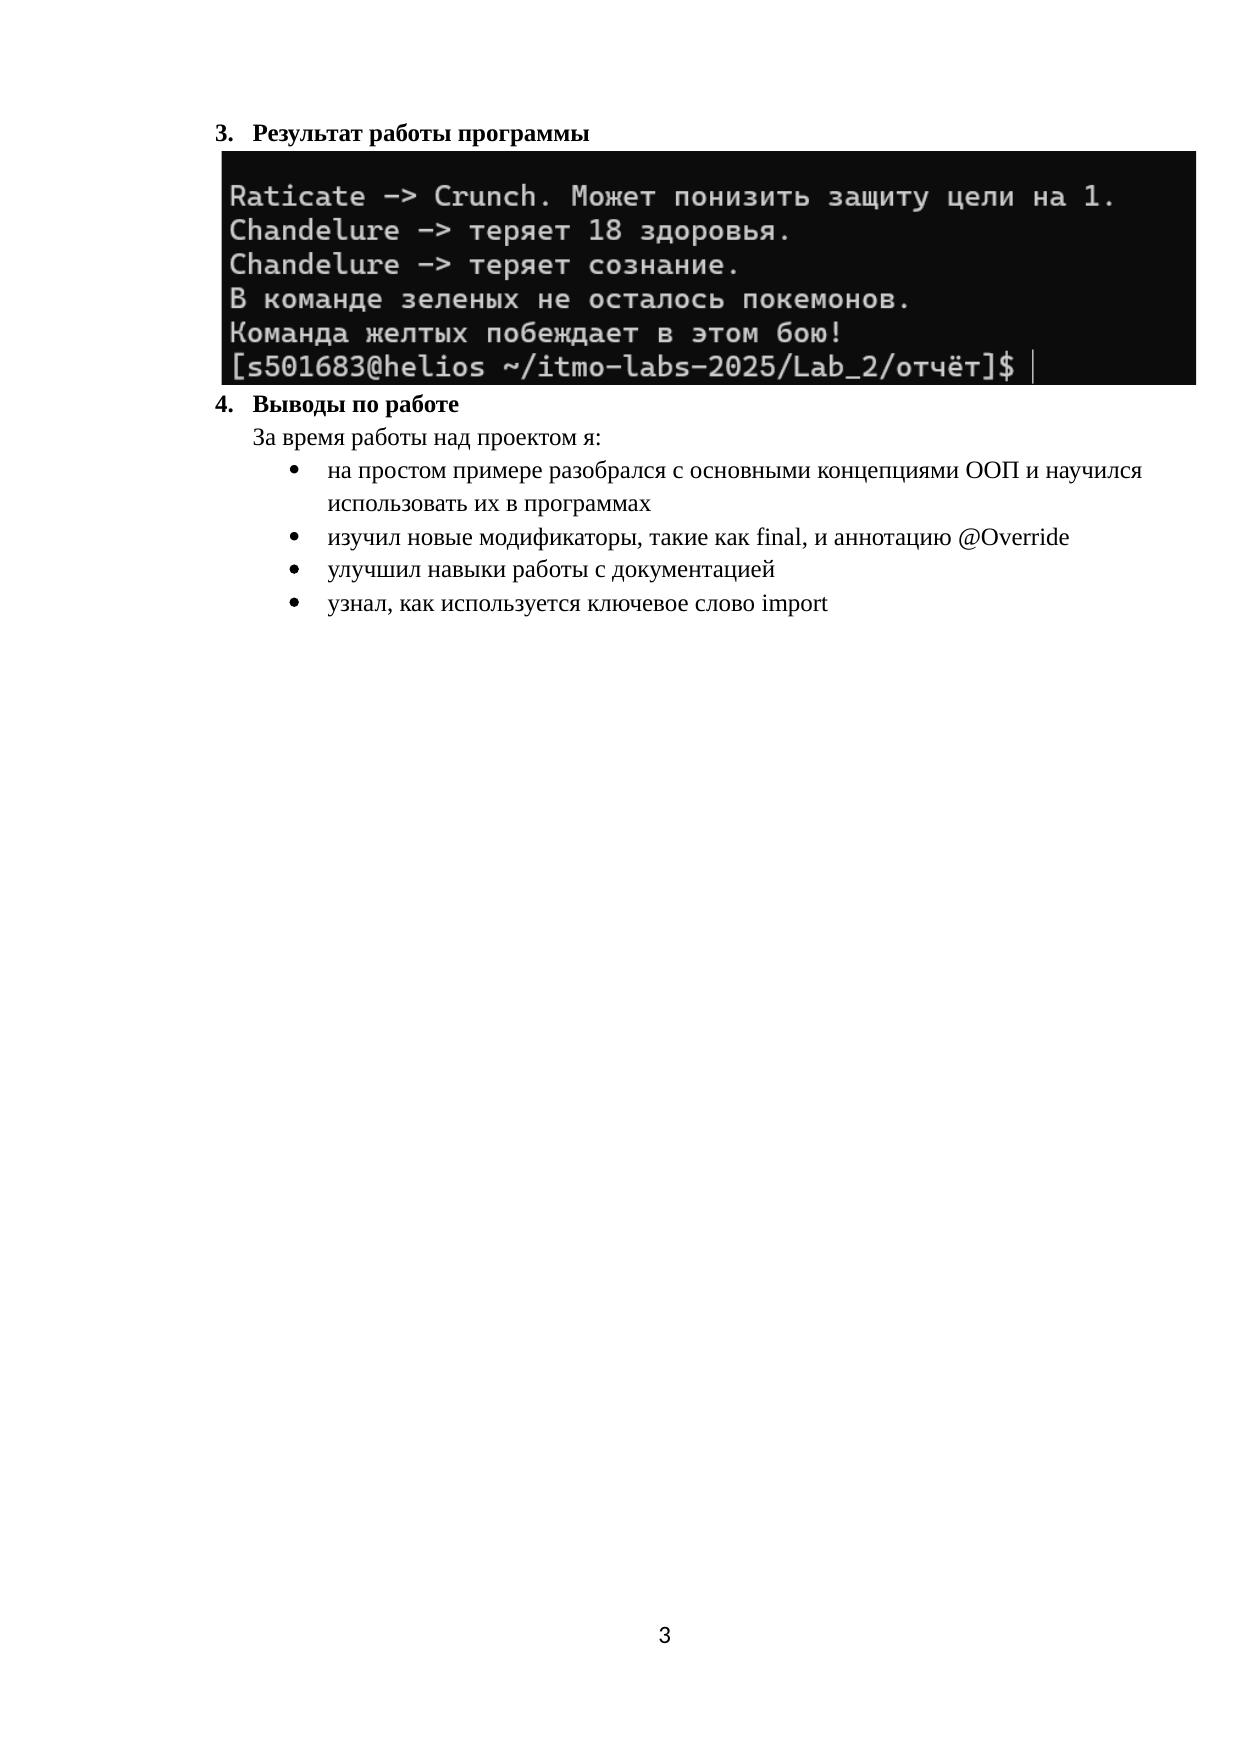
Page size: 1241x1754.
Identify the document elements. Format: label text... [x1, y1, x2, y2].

list За время работы над проектом я: [252, 422, 1152, 451]
list узнал, как используется ключевое слово import [290, 588, 1152, 616]
picture [221, 151, 1197, 385]
list изучил новые модификаторы, такие как final, и аннотацию @Override [290, 522, 1152, 550]
list Выводы по работе [215, 389, 1152, 418]
list улучшил навыки работы с документацией [290, 554, 1152, 583]
list Результат работы программы [215, 118, 1152, 147]
list на простом примере разобрался с основными концепциями ООП и научился использовать их в программах [290, 456, 1152, 517]
